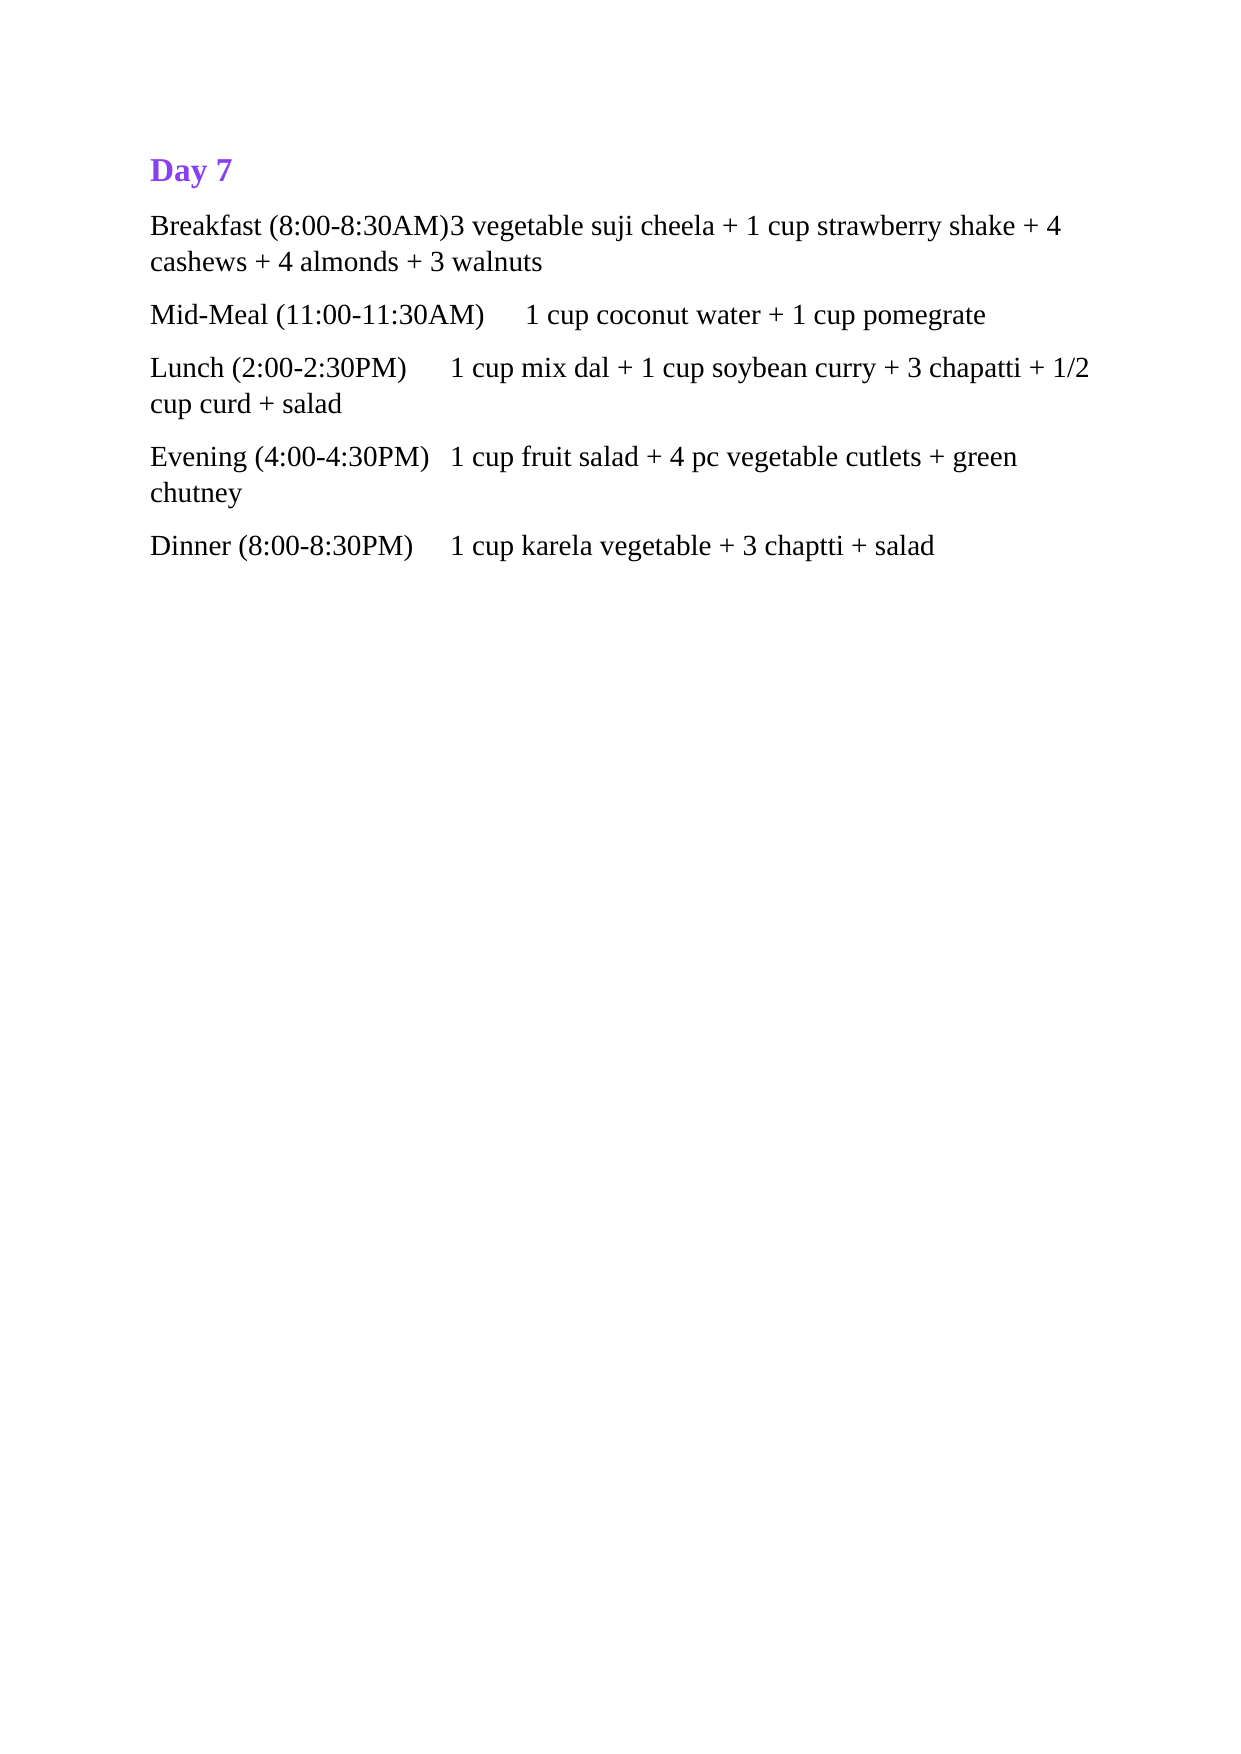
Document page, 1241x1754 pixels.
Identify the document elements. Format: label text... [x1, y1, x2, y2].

text Lunch (2:00-2:30PM) 1 cup mix dal + 1 cup soybean curry + 3 chapatti + 1/2 cup curd + salad [150, 350, 1090, 419]
text Dinner (8:00-8:30PM) 1 cup karela vegetable + 3 chaptti + salad [150, 528, 1090, 561]
text Evening (4:00-4:30PM) 1 cup fruit salad + 4 pc vegetable cutlets + green chutney [150, 439, 1090, 508]
text Day 7 [150, 150, 1090, 188]
text Mid-Meal (11:00-11:30AM) 1 cup coconut water + 1 cup pomegrate [150, 297, 1090, 331]
text Breakfast (8:00-8:30AM) 3 vegetable suji cheela + 1 cup strawberry shake + 4 cashews + 4 almonds + 3 walnuts [150, 208, 1090, 278]
